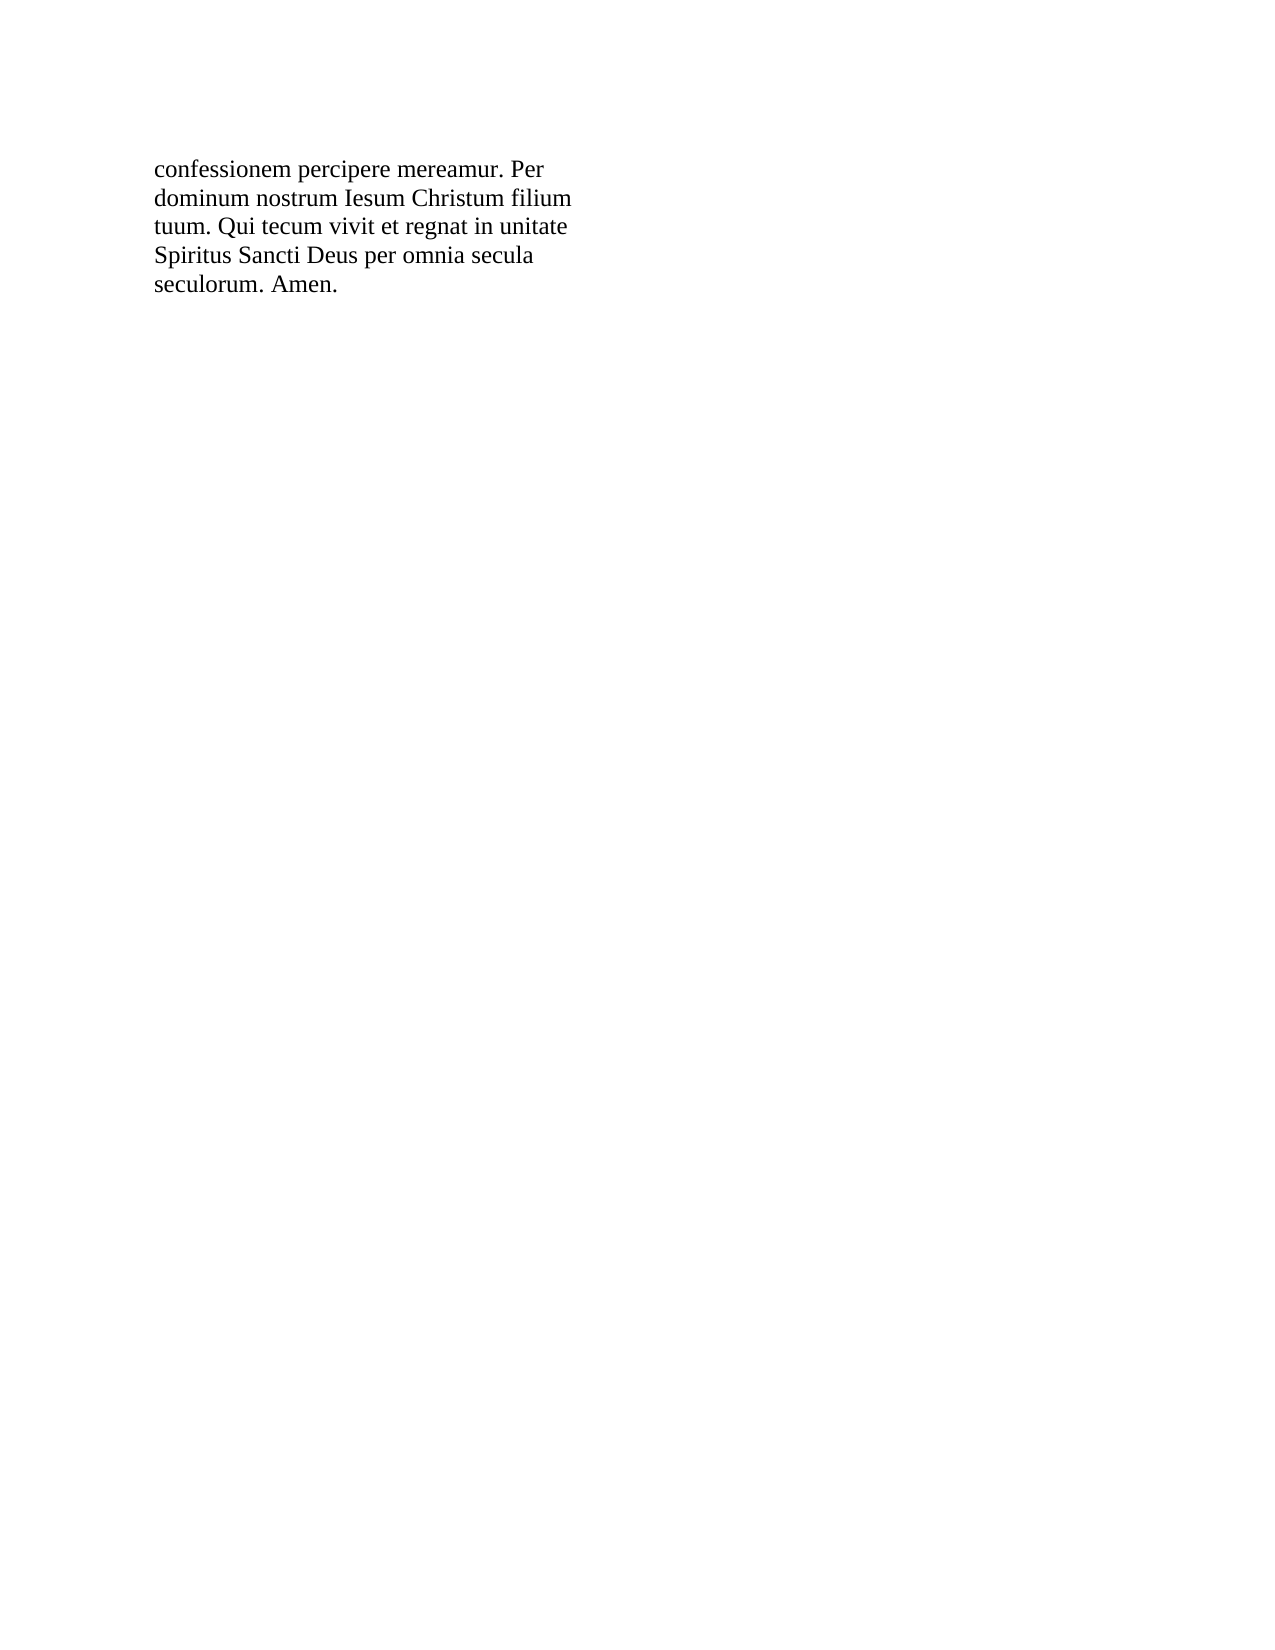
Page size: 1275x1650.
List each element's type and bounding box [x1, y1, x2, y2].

table_cell [148, 148, 619, 304]
